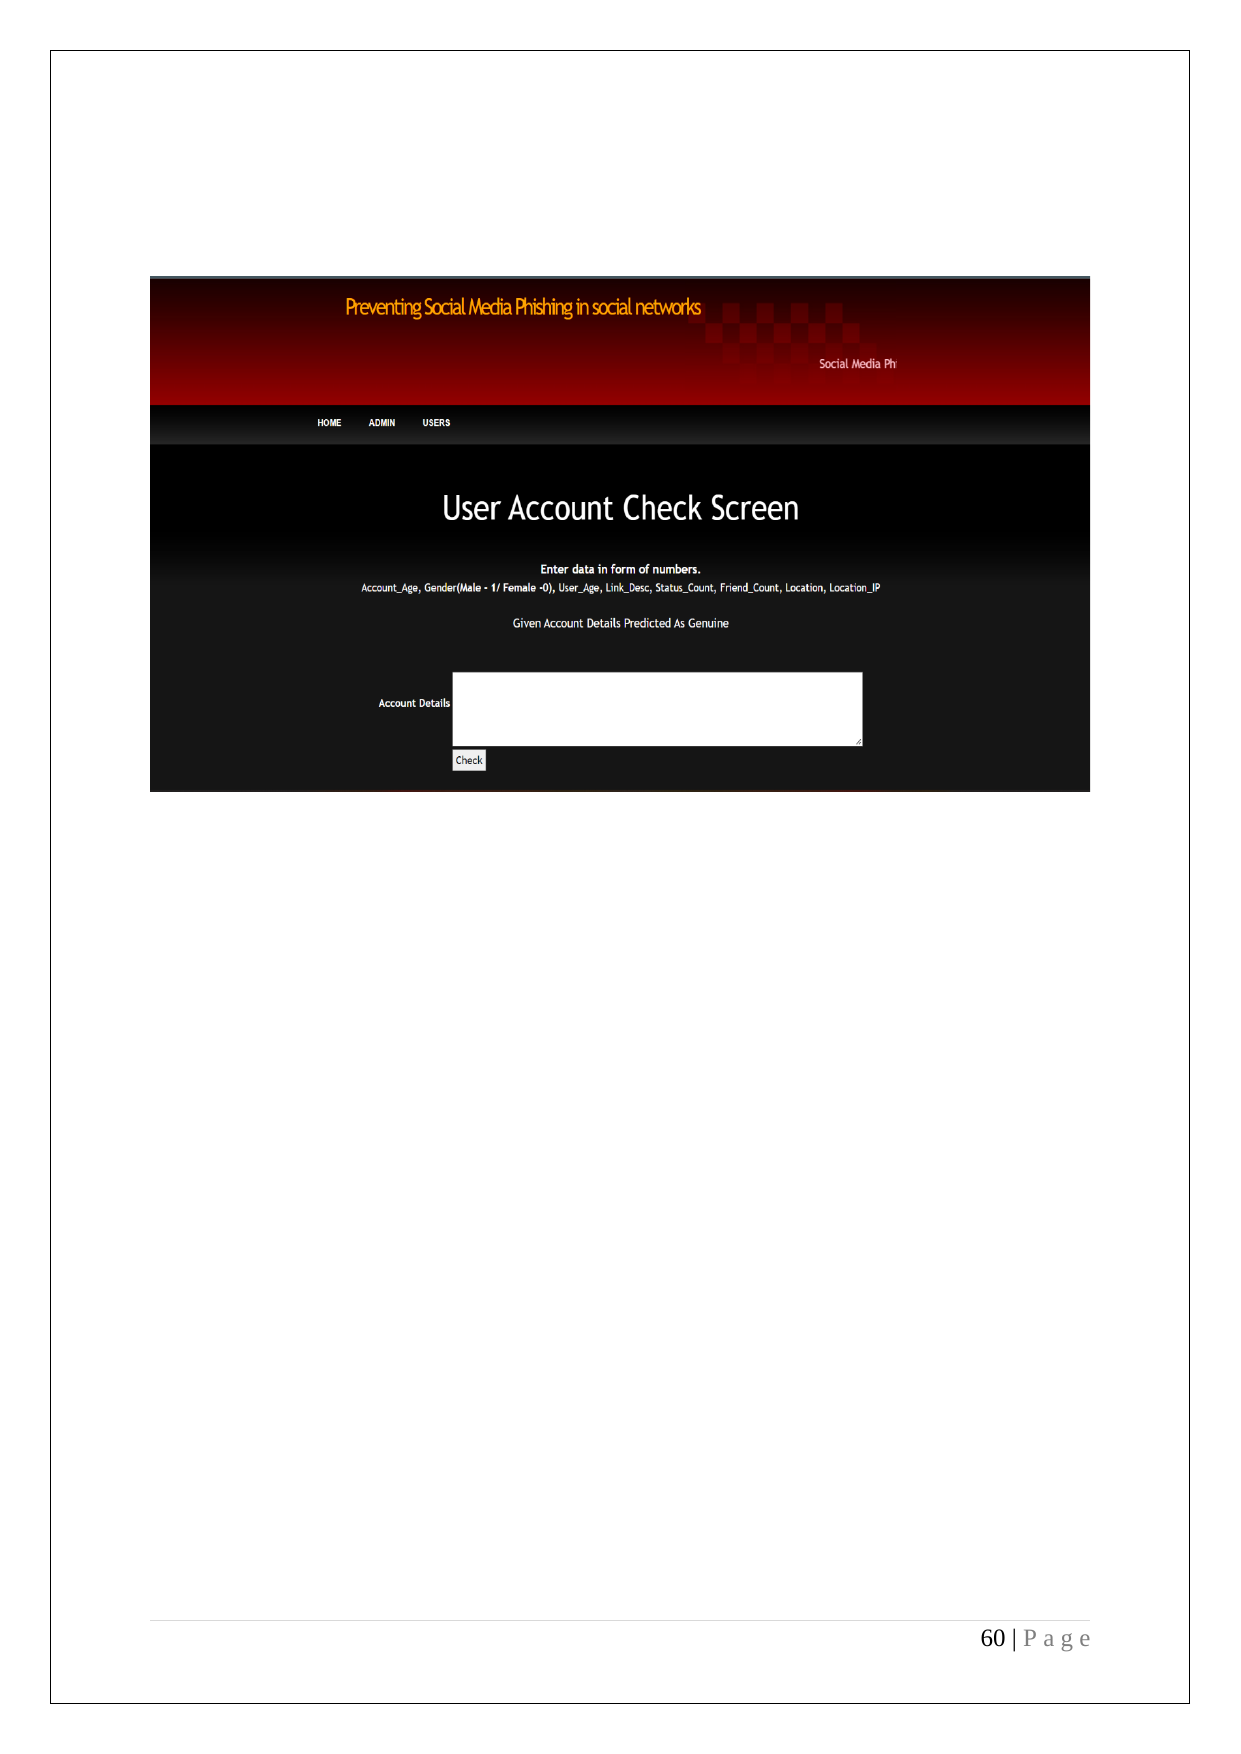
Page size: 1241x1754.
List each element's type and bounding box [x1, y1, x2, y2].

picture [150, 276, 1091, 792]
